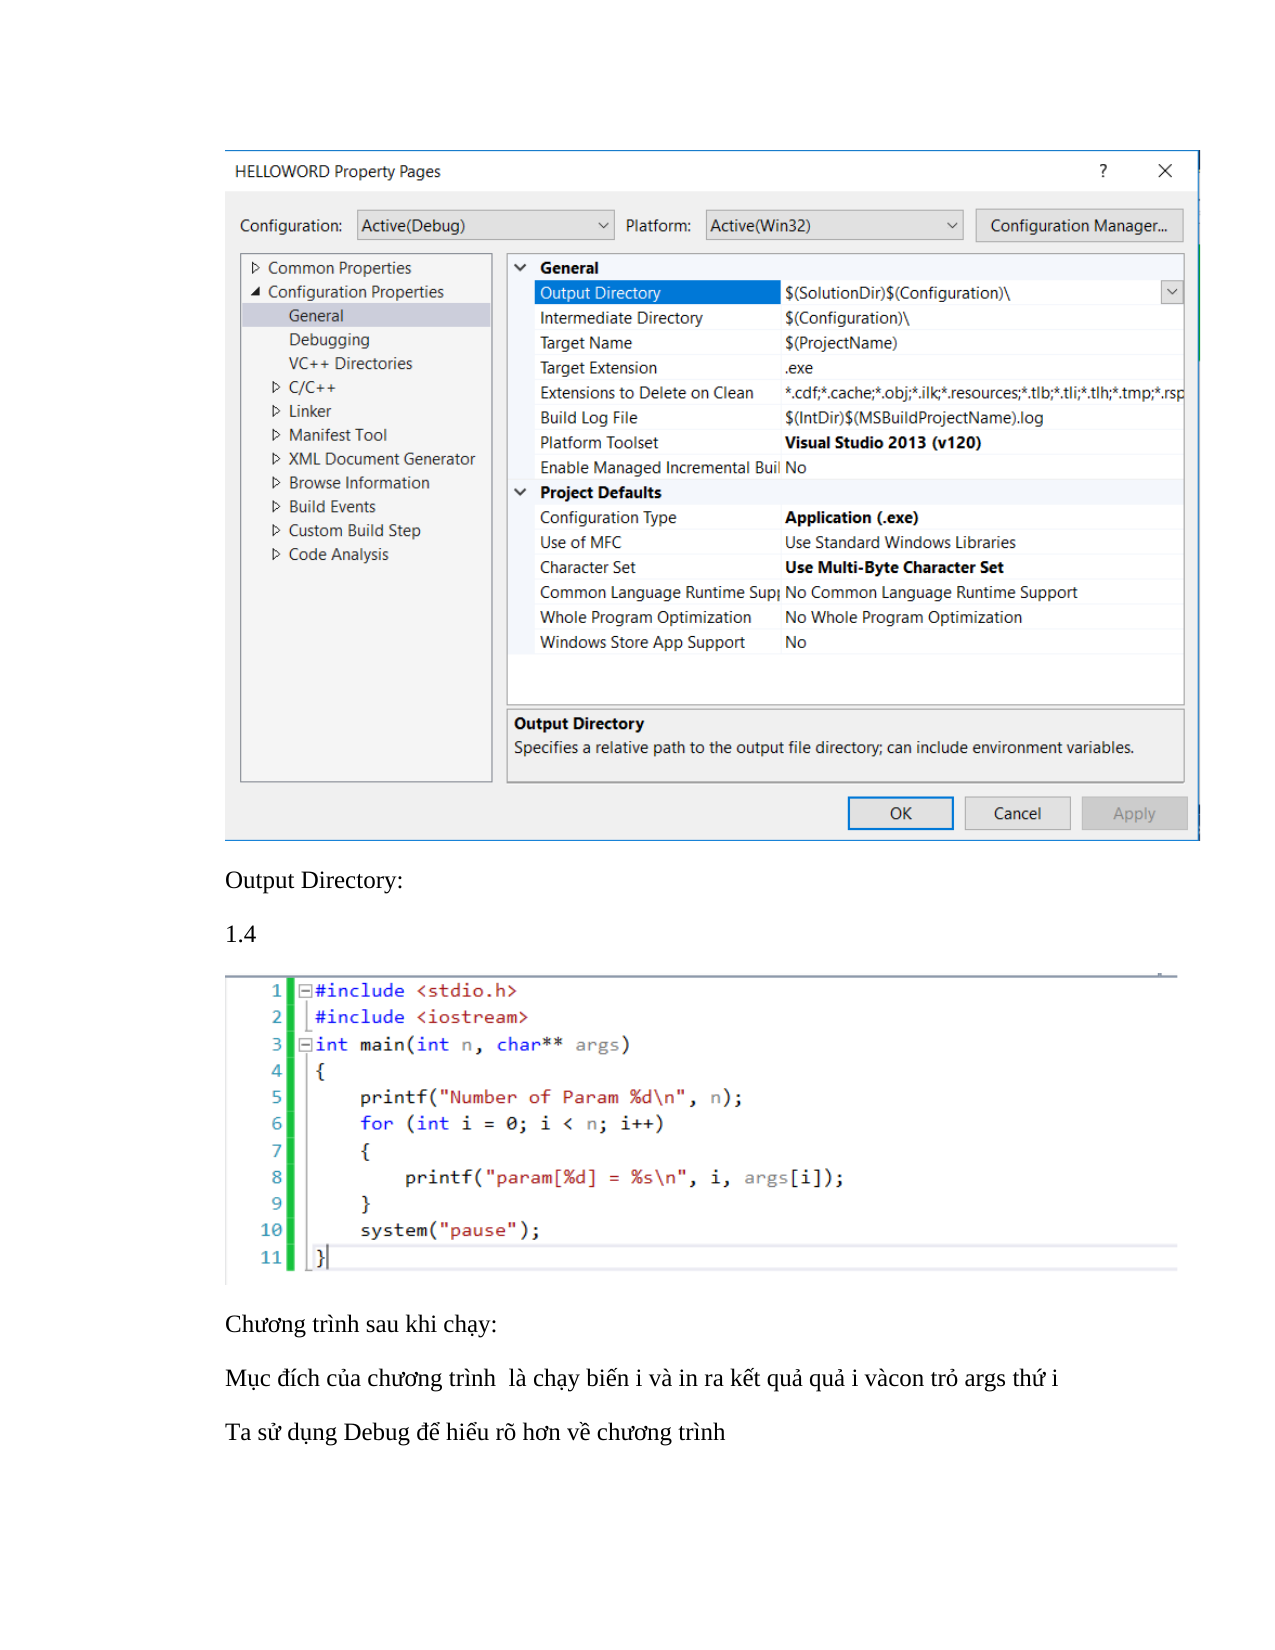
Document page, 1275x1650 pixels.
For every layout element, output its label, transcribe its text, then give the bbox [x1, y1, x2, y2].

text Output Directory: [150, 865, 1125, 894]
text 1.4 [150, 919, 1125, 948]
text Mục đích của chương trình là chạy biến i và in ra kết quả quả i vàcon trỏ args thứ i [150, 1363, 1125, 1392]
text Ta sử dụng Debug để hiểu rõ hơn về chương trình [150, 1417, 1125, 1446]
picture [225, 973, 1178, 1285]
picture [225, 150, 1200, 841]
text Chương trình sau khi chạy: [150, 1309, 1125, 1338]
